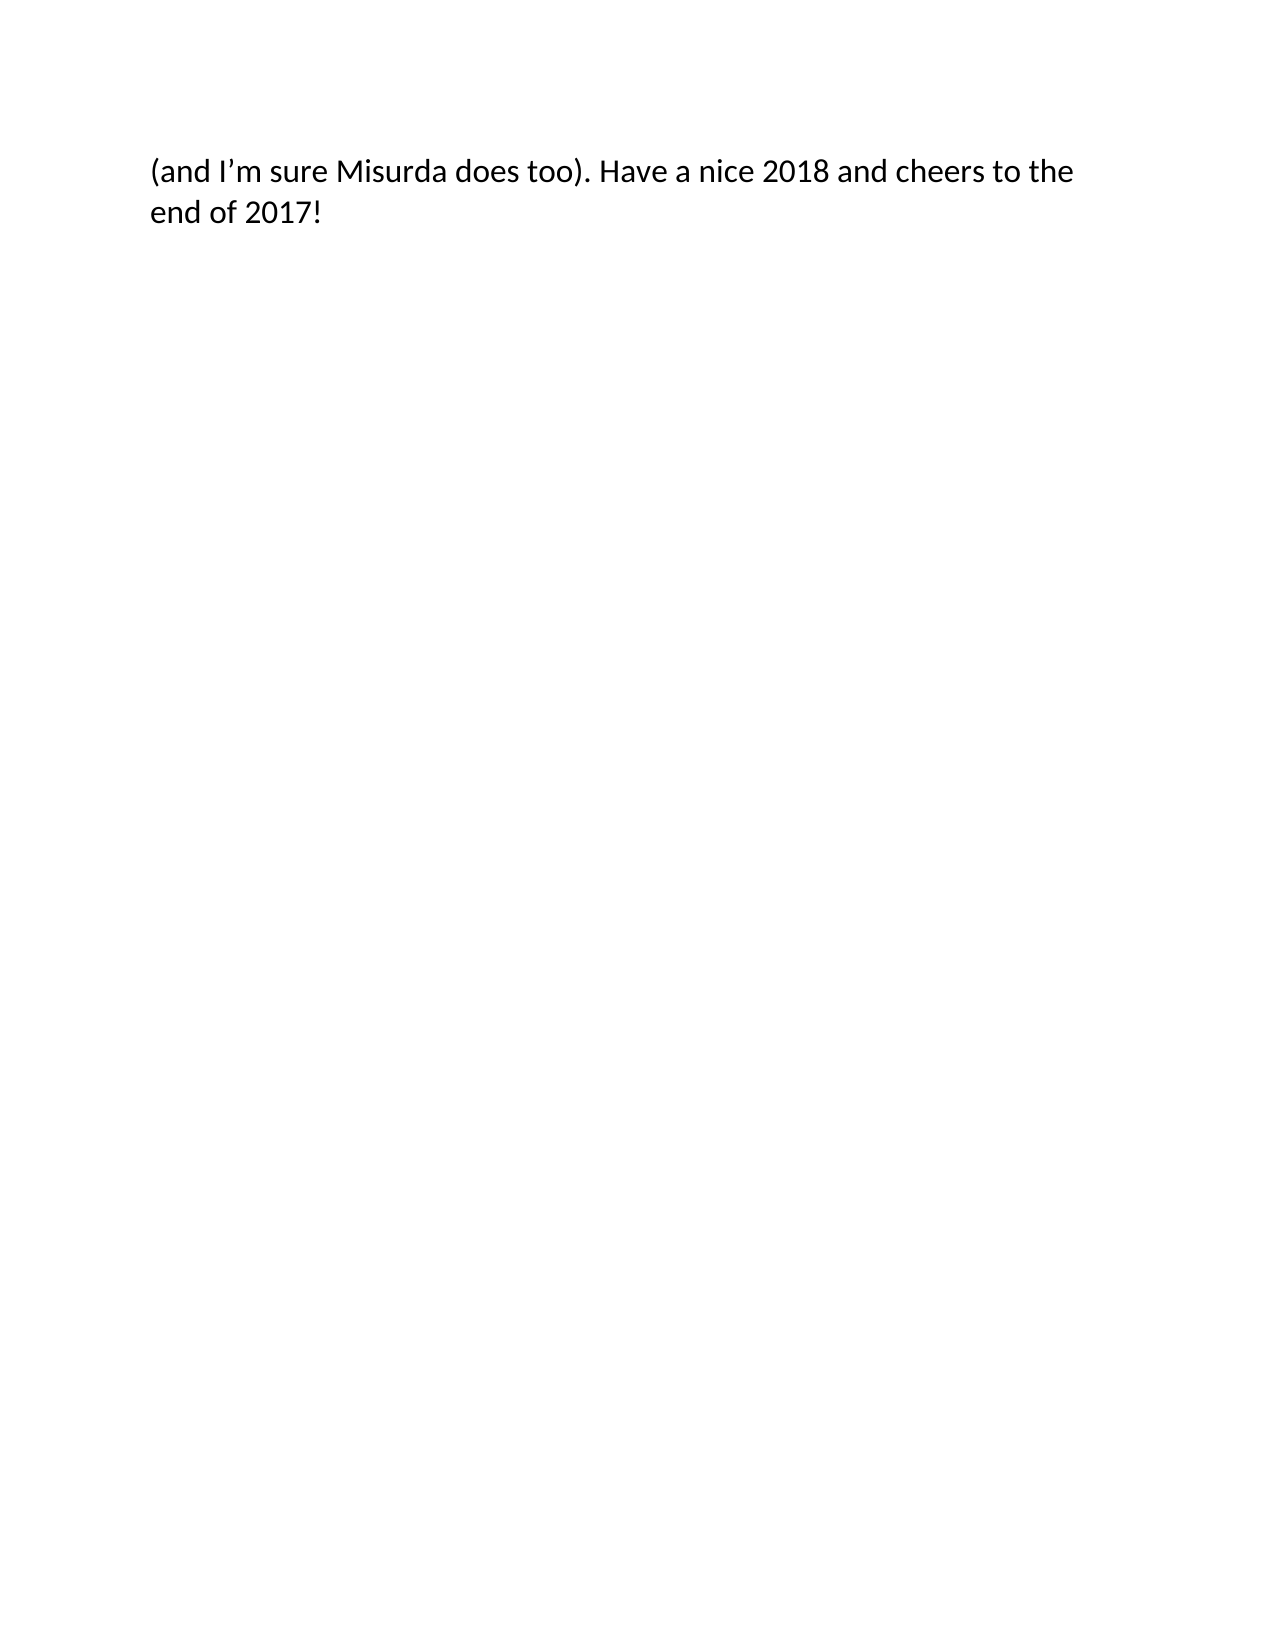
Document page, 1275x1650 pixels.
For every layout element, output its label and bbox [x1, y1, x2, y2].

text [150, 150, 1125, 231]
